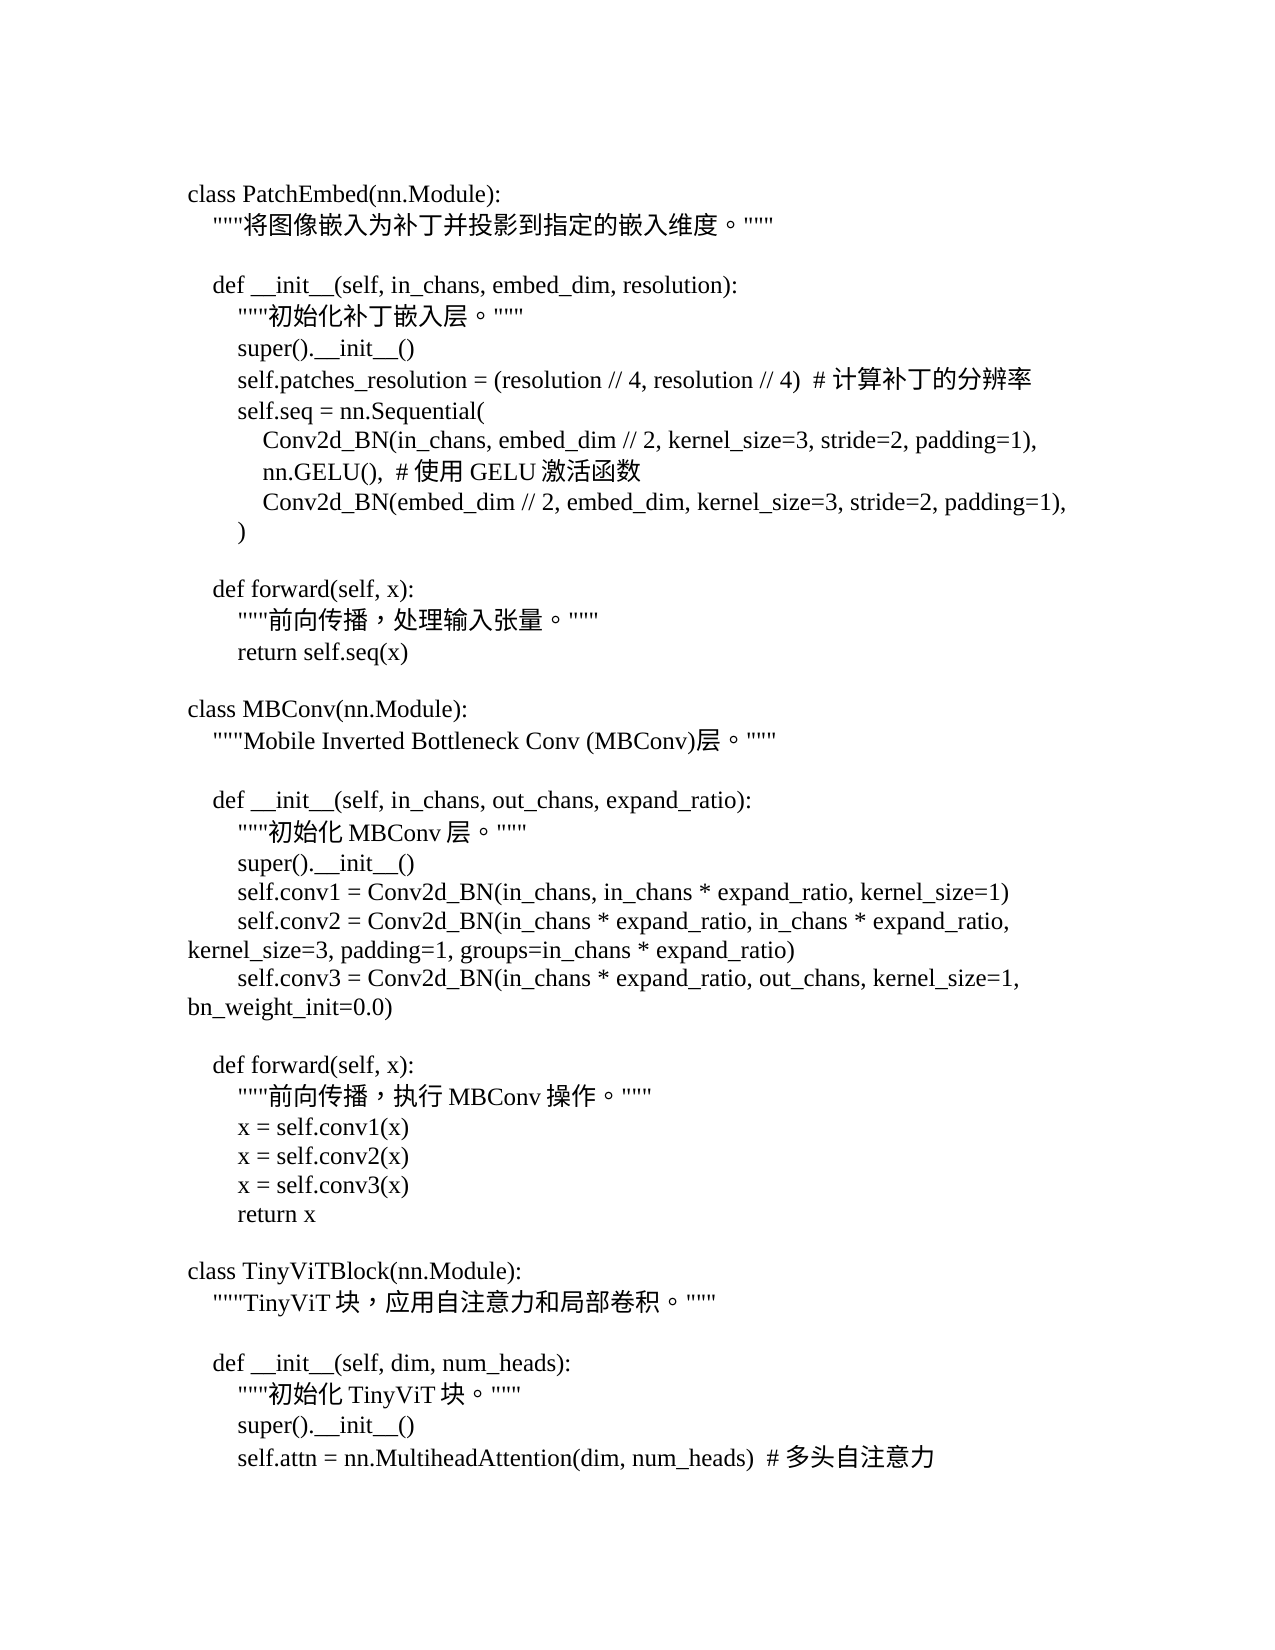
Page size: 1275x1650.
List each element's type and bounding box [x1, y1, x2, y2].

text [187, 150, 1087, 1473]
